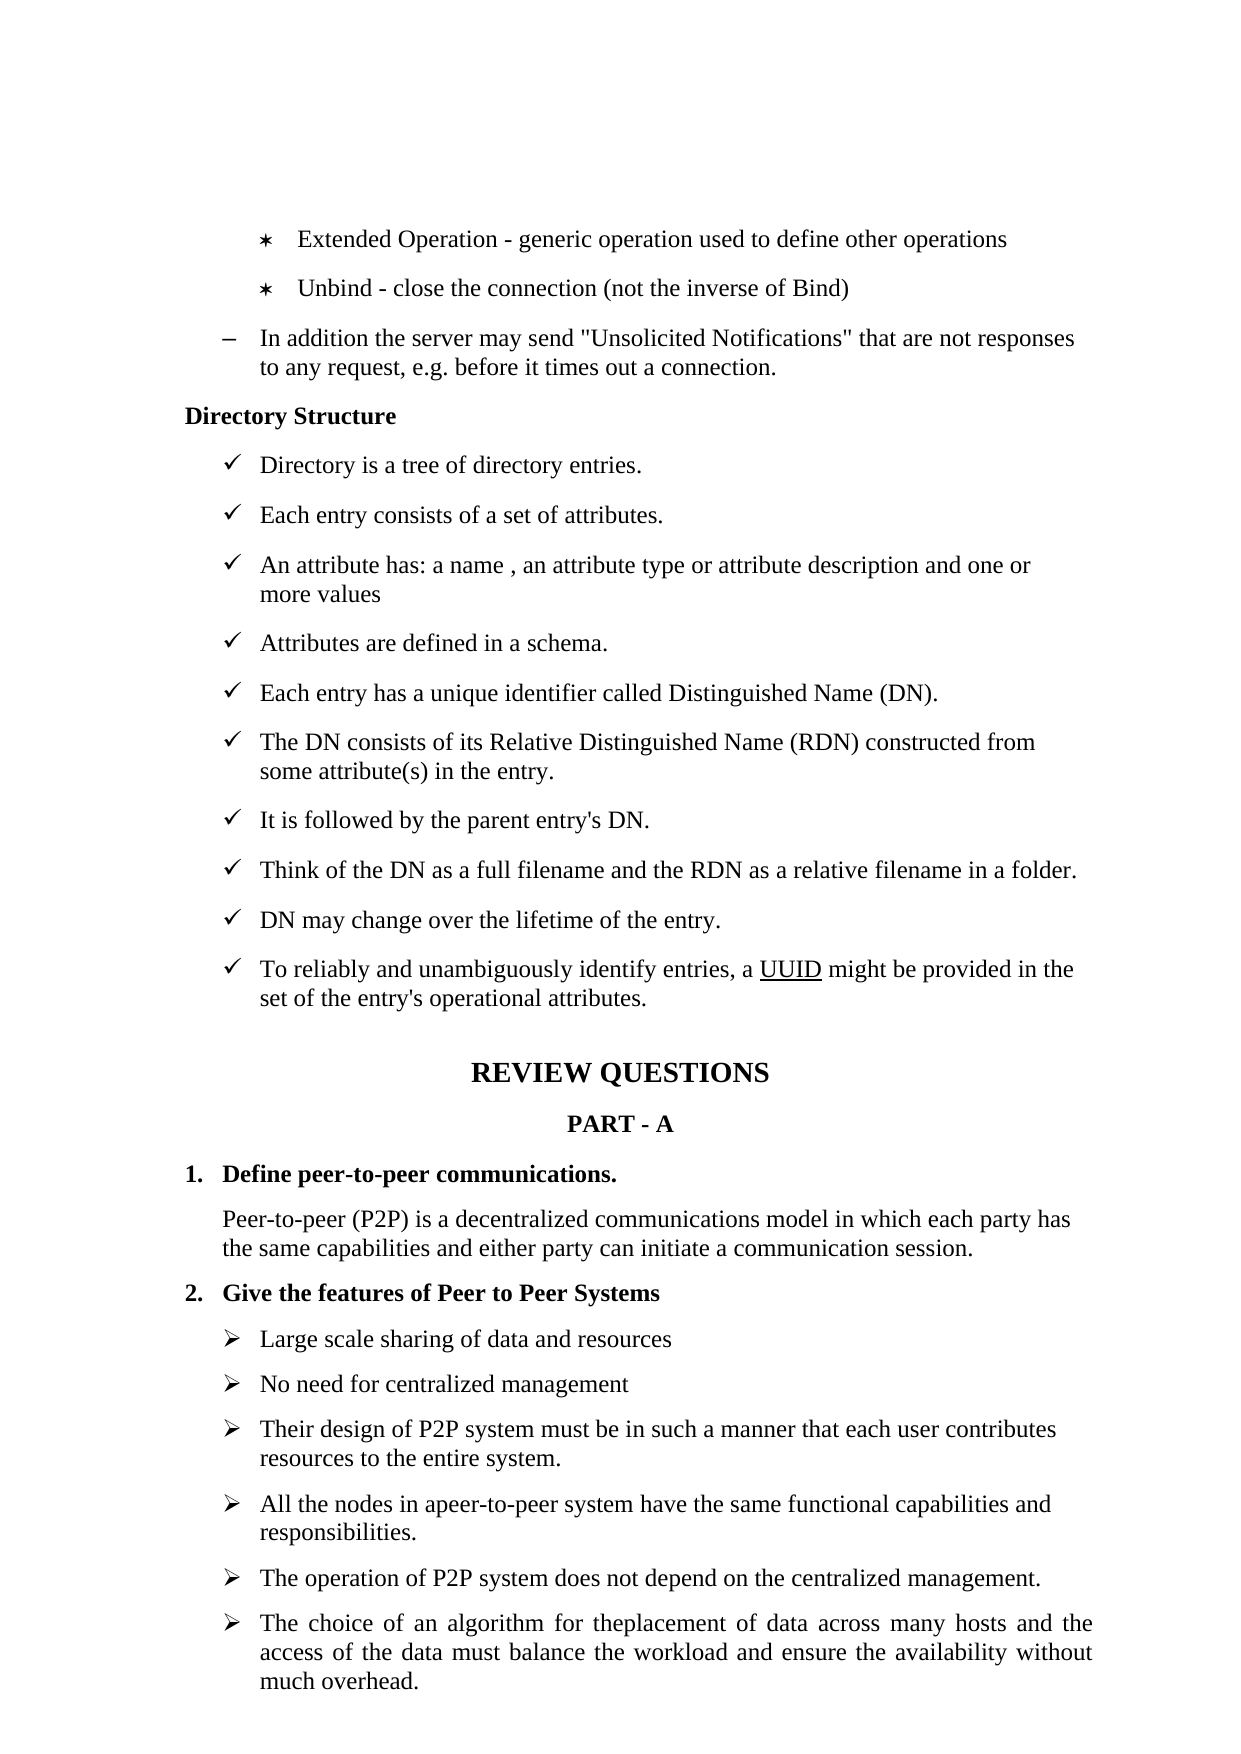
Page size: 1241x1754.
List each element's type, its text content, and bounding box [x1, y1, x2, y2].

subtitle Give the features of Peer to Peer Systems [184, 1278, 1132, 1307]
list Each entry has a unique identifier called Distinguished Name (DN). [222, 678, 1132, 707]
list Unbind - close the connection (not the inverse of Bind) [259, 273, 1132, 302]
list To reliably and unambiguously identify entries, a UUID might be provided in the set of the entry's operational attributes. [222, 954, 1094, 1012]
list Attributes are defined in a schema. [222, 628, 1132, 657]
list The choice of an algorithm for theplacement of data across many hosts and the access of the data must balance the workload and ensure the availability without much overhead. [222, 1608, 1093, 1694]
subtitle REVIEW QUESTIONS [284, 1055, 957, 1088]
list Extended Operation - generic operation used to define other operations [259, 224, 1132, 252]
subtitle PART - A [284, 1109, 957, 1138]
list An attribute has: a name , an attribute type or attribute description and one or more values [222, 550, 1094, 607]
list Directory is a tree of directory entries. [222, 451, 1132, 479]
text Peer-to-peer (P2P) is a decentralized communications model in which each party has the same capabilities and either party can initiate a communication session. [222, 1204, 1094, 1262]
list The DN consists of its Relative Distinguished Name (RDN) constructed from some attribute(s) in the entry. [222, 727, 1094, 785]
list DN may change over the lifetime of the entry. [222, 905, 1132, 933]
list Large scale sharing of data and resources [222, 1324, 1132, 1353]
list Their design of P2P system must be in such a manner that each user contributes resources to the entire system. [222, 1414, 1093, 1472]
list In addition the server may send "Unsolicited Notifications" that are not responses to any request, e.g. before it times out a connection. [222, 323, 1093, 380]
list All the nodes in apeer-to-peer system have the same functional capabilities and responsibilities. [222, 1489, 1093, 1546]
list It is followed by the parent entry's DN. [222, 806, 1132, 834]
subtitle Directory Structure [184, 401, 1132, 430]
list Think of the DN as a full filename and the RDN as a relative filename in a folder. [222, 855, 1132, 884]
list Each entry consists of a set of attributes. [222, 500, 1132, 529]
list Define peer-to-peer communications. [184, 1159, 1132, 1188]
list The operation of P2P system does not depend on the centralized management. [222, 1563, 1132, 1592]
list No need for centralized management [222, 1369, 1132, 1398]
